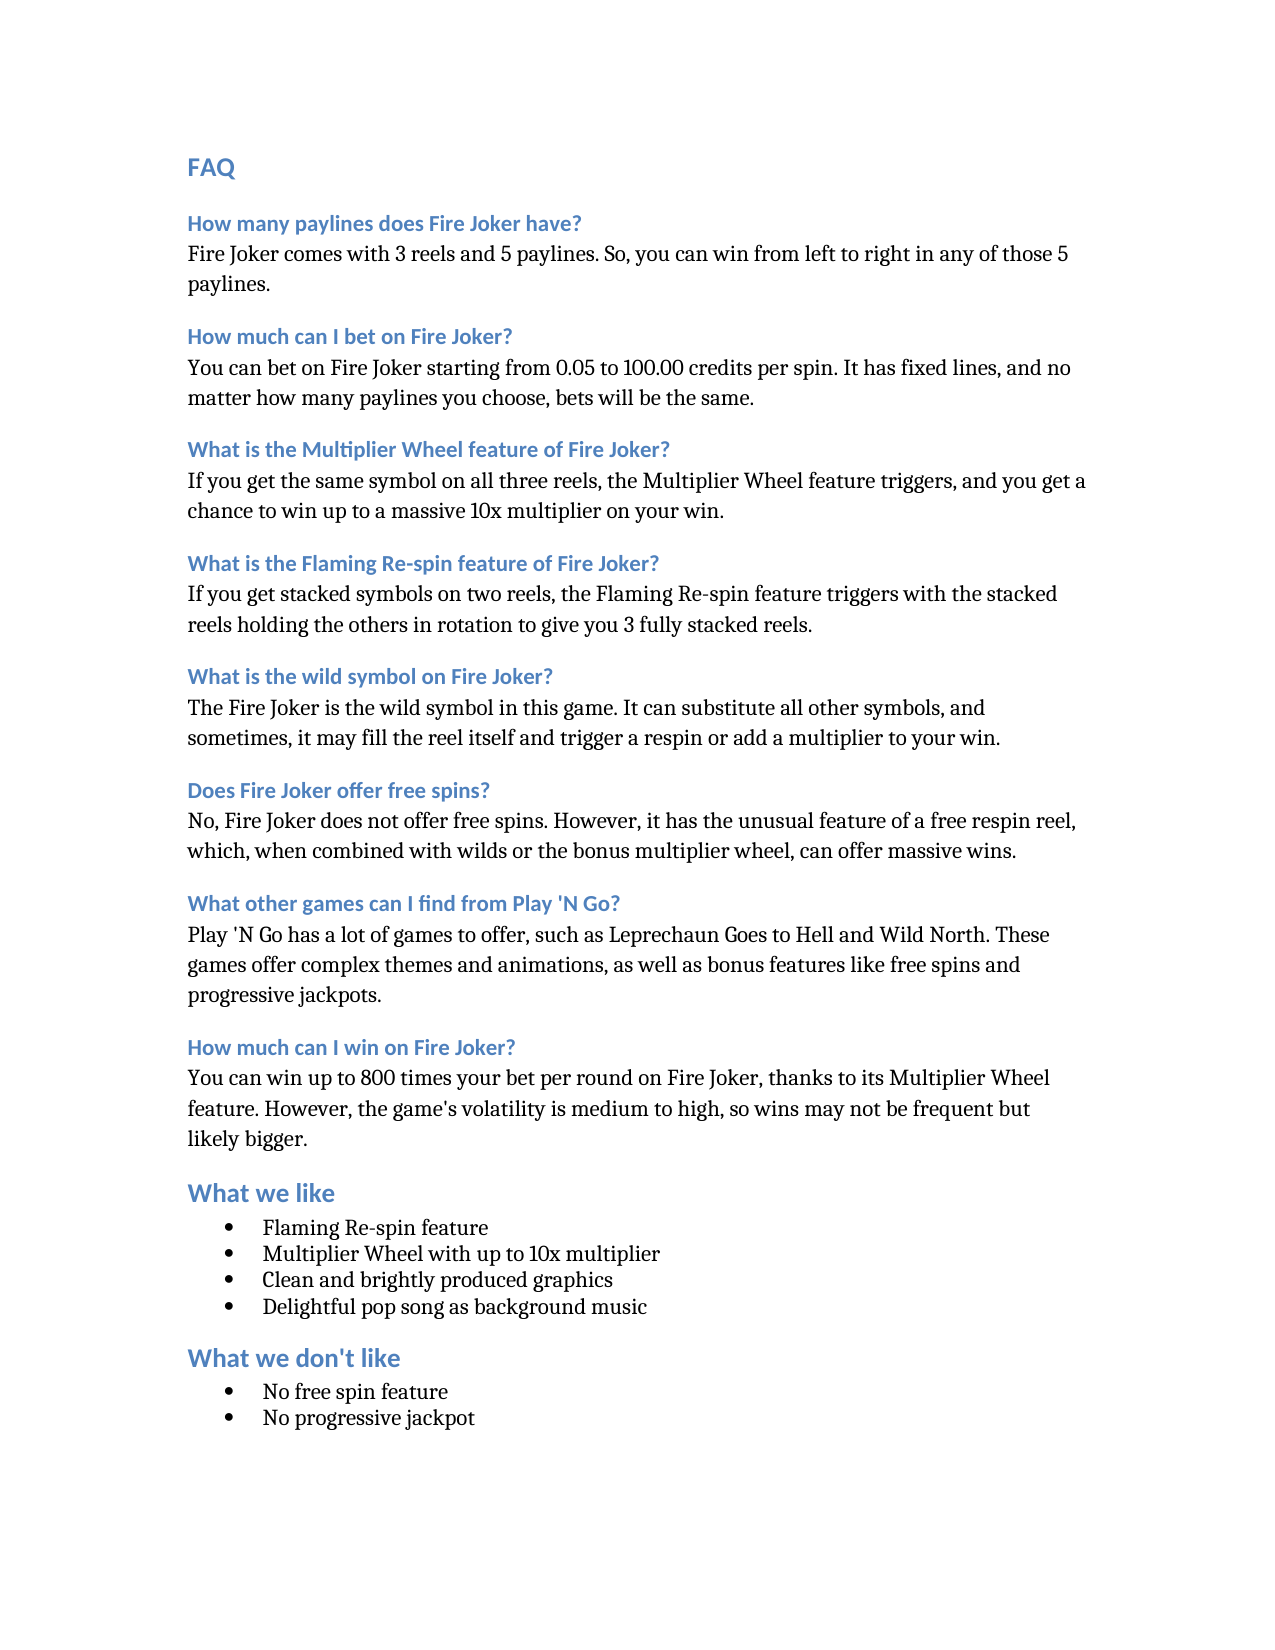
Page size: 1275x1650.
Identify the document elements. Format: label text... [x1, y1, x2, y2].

subtitle What we like [187, 1177, 1087, 1210]
text Fire Joker comes with 3 reels and 5 paylines. So, you can win from left to right in any of those 5 paylines. [187, 241, 1087, 297]
subtitle What is the wild symbol on Fire Joker? [187, 662, 1087, 691]
list Flaming Re-spin feature [225, 1214, 1087, 1241]
text The Fire Joker is the wild symbol in this game. It can substitute all other symbols, and sometimes, it may fill the reel itself and trigger a respin or add a multiplier to your win. [187, 695, 1087, 751]
list No progressive jackpot [225, 1405, 1087, 1431]
list Clean and brightly produced graphics [225, 1267, 1087, 1294]
subtitle What is the Flaming Re-spin feature of Fire Joker? [187, 549, 1087, 577]
text If you get stacked symbols on two reels, the Flaming Re-spin feature triggers with the stacked reels holding the others in rotation to give you 3 fully stacked reels. [187, 581, 1087, 638]
subtitle What is the Multiplier Wheel feature of Fire Joker? [187, 436, 1087, 464]
subtitle What we don't like [187, 1341, 1087, 1374]
list Multiplier Wheel with up to 10x multiplier [225, 1241, 1087, 1267]
subtitle FAQ [187, 150, 1087, 183]
text If you get the same symbol on all three reels, the Multiplier Wheel feature triggers, and you get a chance to win up to a massive 10x multiplier on your win. [187, 468, 1087, 524]
subtitle How much can I win on Fire Joker? [187, 1033, 1087, 1061]
text You can win up to 800 times your bet per round on Fire Joker, thanks to its Multiplier Wheel feature. However, the game's volatility is medium to high, so wins may not be frequent but likely bigger. [187, 1065, 1087, 1152]
text You can bet on Fire Joker starting from 0.05 to 100.00 credits per spin. It has fixed lines, and no matter how many paylines you choose, bets will be the same. [187, 354, 1087, 411]
subtitle How much can I bet on Fire Joker? [187, 322, 1087, 350]
subtitle What other games can I find from Play 'N Go? [187, 889, 1087, 917]
subtitle Does Fire Joker offer free spins? [187, 776, 1087, 804]
list Delightful pop song as background music [225, 1294, 1087, 1320]
list No free spin feature [225, 1379, 1087, 1405]
text No, Fire Joker does not offer free spins. However, it has the unusual feature of a free respin reel, which, when combined with wilds or the bonus multiplier wheel, can offer massive wins. [187, 808, 1087, 865]
subtitle How many paylines does Fire Joker have? [187, 209, 1087, 237]
text Play 'N Go has a lot of games to offer, such as Leprechaun Goes to Hell and Wild North. These games offer complex themes and animations, as well as bonus features like free spins and progressive jackpots. [187, 922, 1087, 1008]
